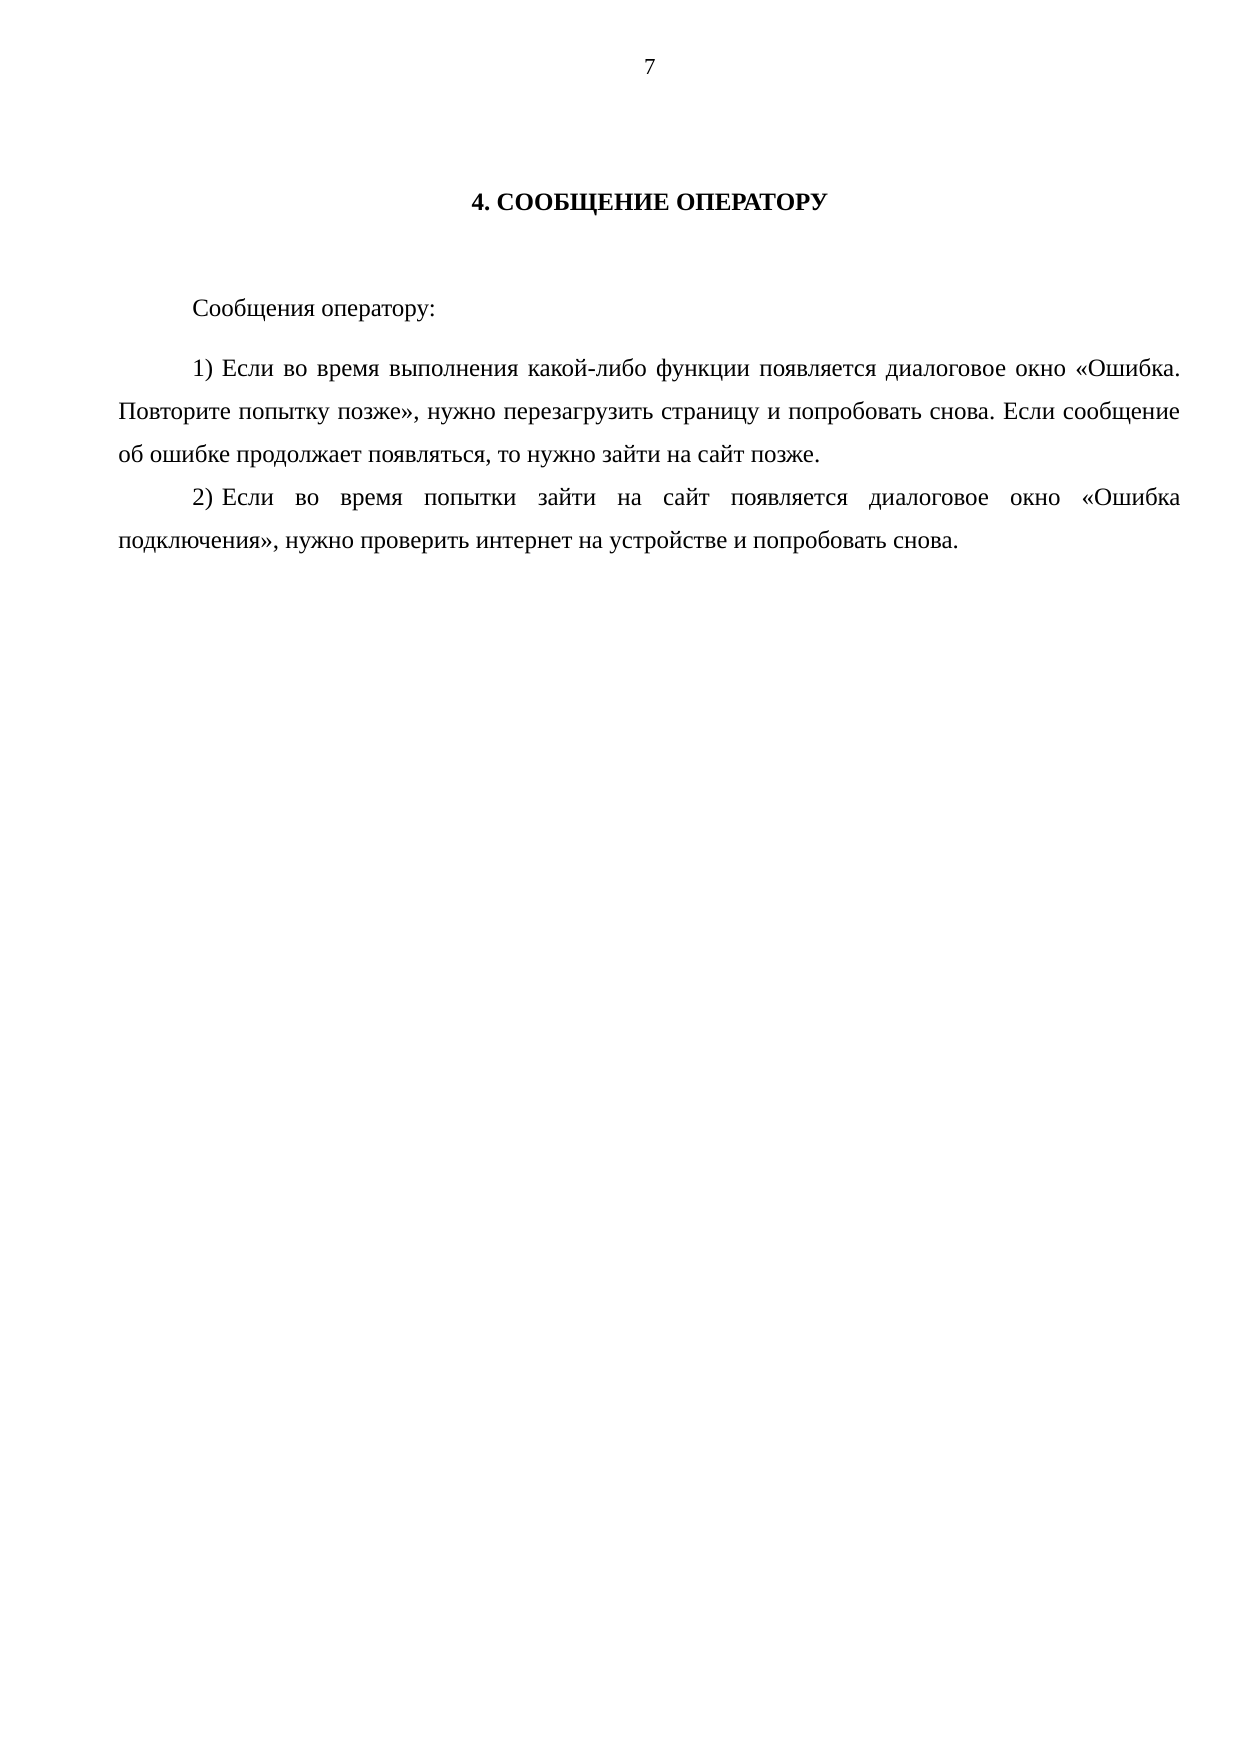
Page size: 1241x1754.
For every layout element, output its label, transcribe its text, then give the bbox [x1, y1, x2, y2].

list Если во время выполнения какой-либо функции появляется диалоговое окно «Ошибка. Повторите попытку позже», нужно перезагрузить страницу и попробовать снова. Если сообщение об ошибке продолжает появляться, то нужно зайти на сайт позже. [118, 353, 1181, 468]
text Сообщения оператору: [118, 293, 1181, 322]
text 4. Сообщение оператору [118, 187, 1181, 216]
list Если во время попытки зайти на сайт появляется диалоговое окно «Ошибка подключения», нужно проверить интернет на устройстве и попробовать снова. [118, 482, 1181, 554]
